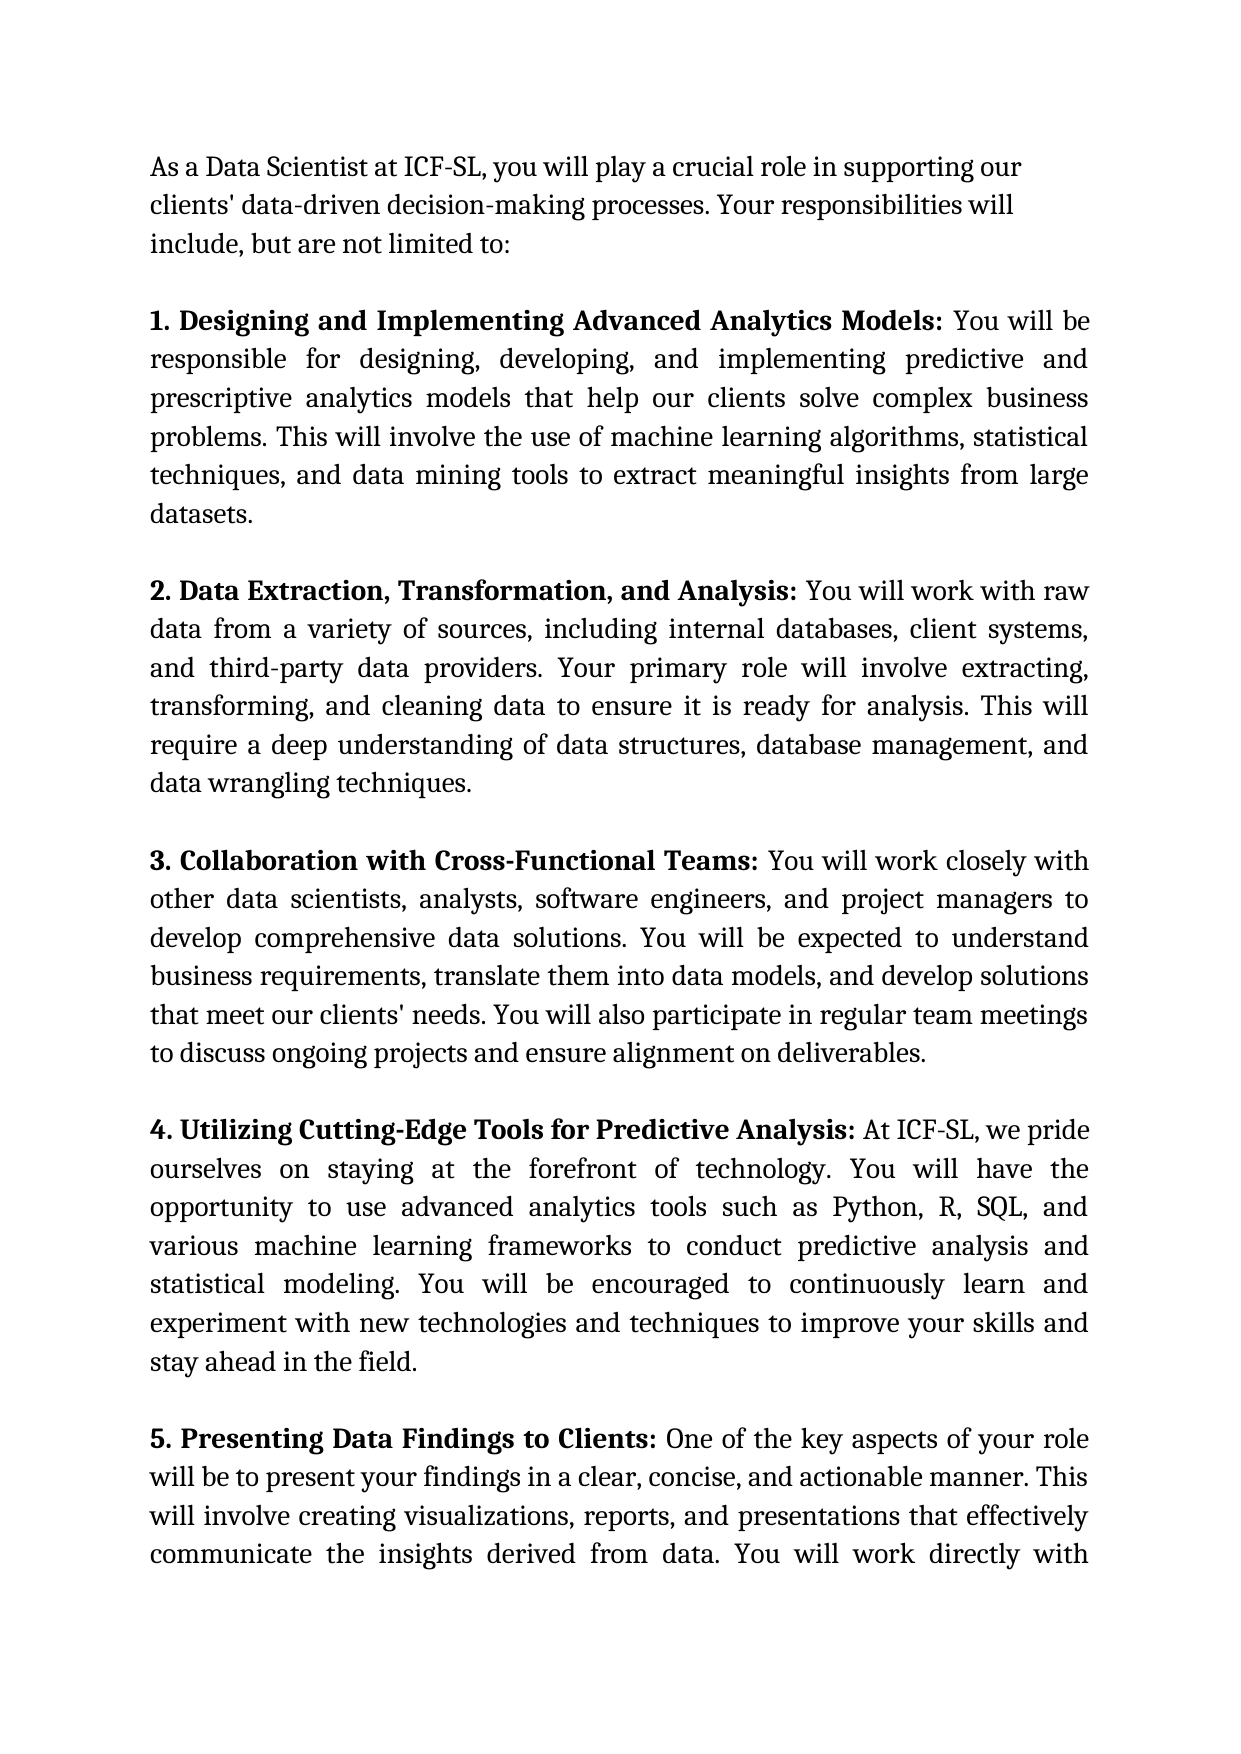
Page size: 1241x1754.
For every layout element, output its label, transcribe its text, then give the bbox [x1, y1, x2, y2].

text As a Data Scientist at ICF-SL, you will play a crucial role in supporting our clients' data-driven decision-making processes. Your responsibilities will include, but are not limited to: [150, 150, 1090, 261]
text 4. Utilizing Cutting-Edge Tools for Predictive Analysis: At ICF-SL, we pride ourselves on staying at the forefront of technology. You will have the opportunity to use advanced analytics tools such as Python, R, SQL, and various machine learning frameworks to conduct predictive analysis and statistical modeling. You will be encouraged to continuously learn and experiment with new technologies and techniques to improve your skills and stay ahead in the field. [150, 1113, 1090, 1378]
text 2. Data Extraction, Transformation, and Analysis: You will work with raw data from a variety of sources, including internal databases, client systems, and third-party data providers. Your primary role will involve extracting, transforming, and cleaning data to ensure it is ready for analysis. This will require a deep understanding of data structures, database management, and data wrangling techniques. [150, 574, 1090, 800]
text 3. Collaboration with Cross-Functional Teams: You will work closely with other data scientists, analysts, software engineers, and project managers to develop comprehensive data solutions. You will be expected to understand business requirements, translate them into data models, and develop solutions that meet our clients' needs. You will also participate in regular team meetings to discuss ongoing projects and ensure alignment on deliverables. [150, 844, 1090, 1070]
text 1. Designing and Implementing Advanced Analytics Models: You will be responsible for designing, developing, and implementing predictive and prescriptive analytics models that help our clients solve complex business problems. This will involve the use of machine learning algorithms, statistical techniques, and data mining tools to extract meaningful insights from large datasets. [150, 304, 1090, 530]
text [150, 1422, 1090, 1571]
